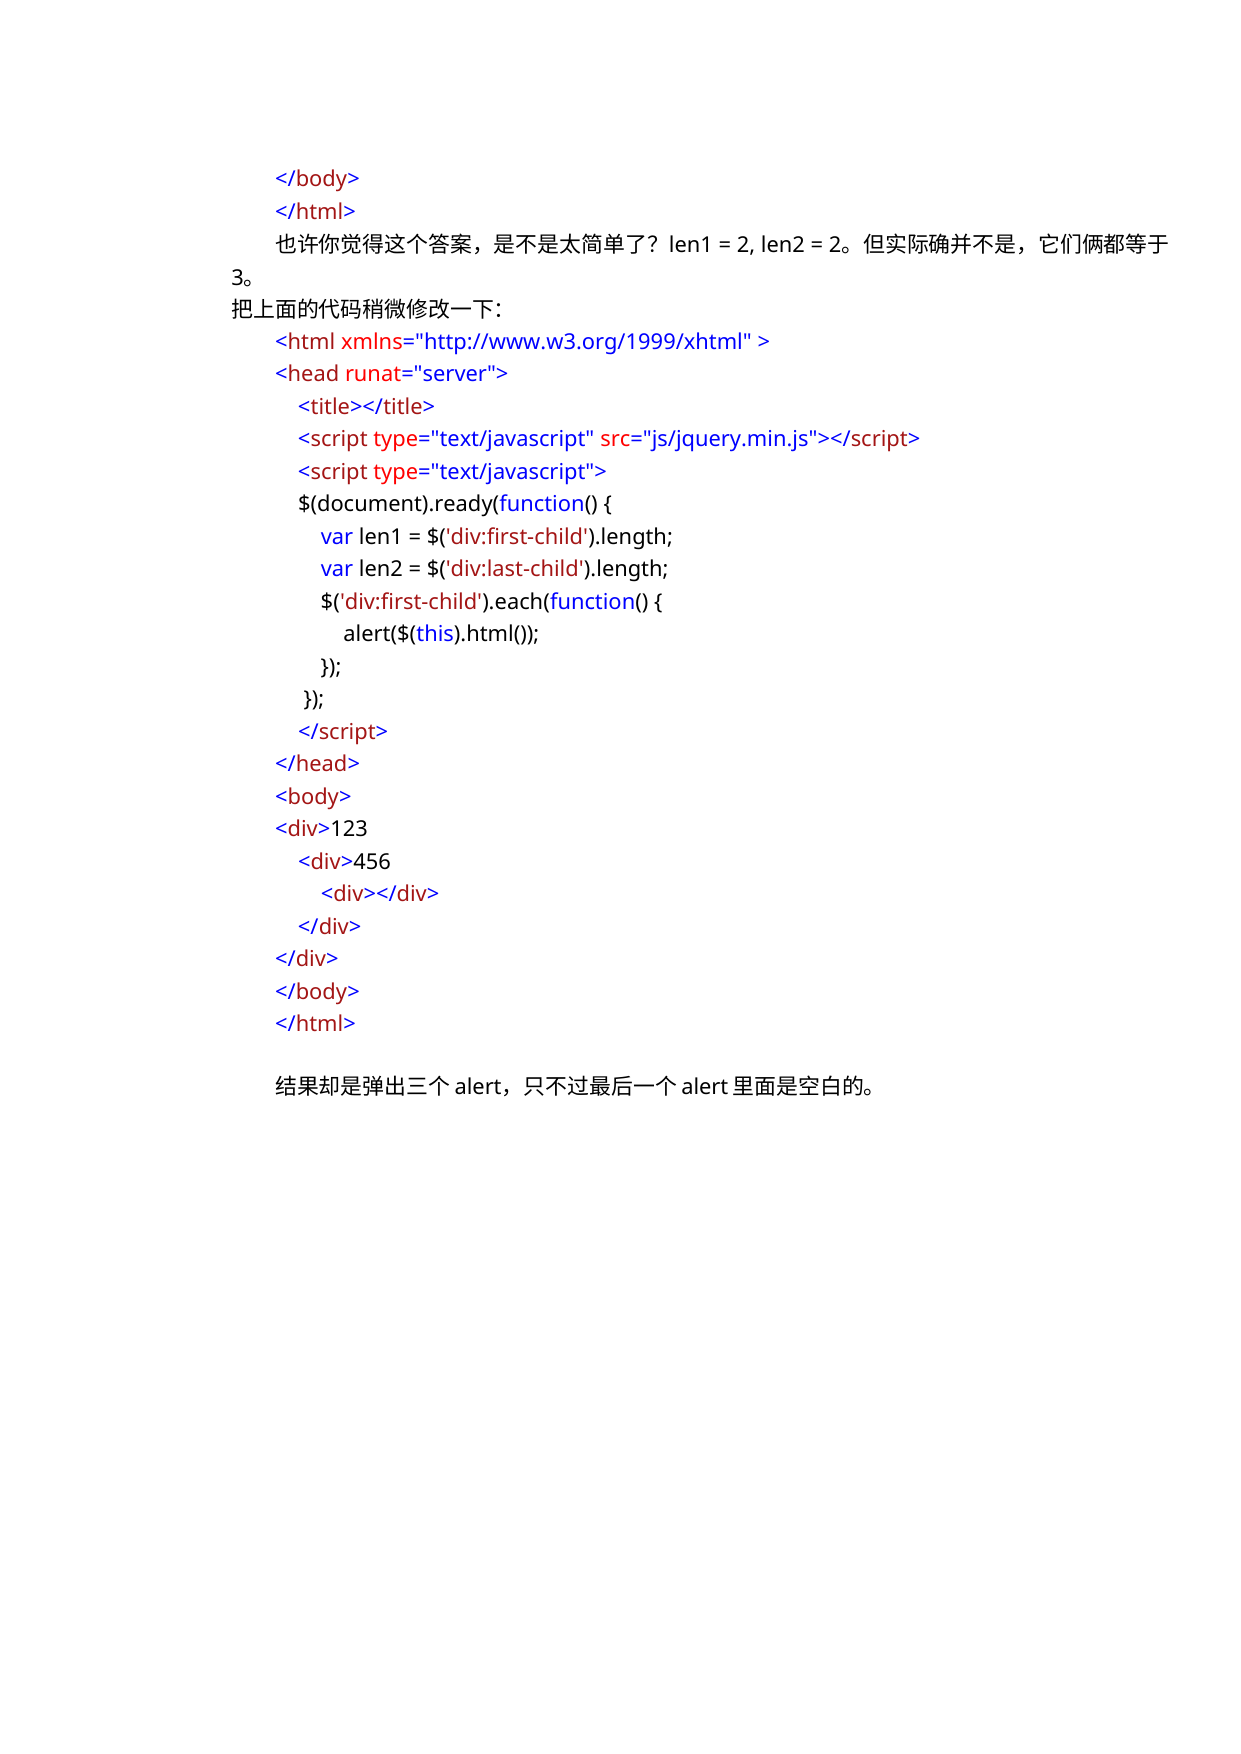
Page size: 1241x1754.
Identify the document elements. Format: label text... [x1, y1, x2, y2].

text <script type="text/javascript"> [231, 454, 1181, 487]
text </head> [231, 747, 1181, 779]
text </html> [231, 1007, 1181, 1039]
text </script> [231, 714, 1181, 747]
text alert($(this).html()); [231, 617, 1181, 649]
text <body> [231, 779, 1181, 812]
text $(document).ready(function() { [231, 487, 1181, 519]
text </html> [231, 194, 1181, 227]
text </div> [231, 942, 1181, 974]
text <div>456 [231, 844, 1181, 877]
text 也许你觉得这个答案，是不是太简单了？len1 = 2, len2 = 2。但实际确并不是，它们俩都等于3。 把上面的代码稍微修改一下： [231, 227, 1181, 324]
text <head runat="server"> [231, 357, 1181, 389]
text var len1 = $('div:first-child').length; [231, 519, 1181, 552]
text <div></div> [231, 877, 1181, 909]
text <title></title> [231, 389, 1181, 422]
text $('div:first-child').each(function() { [231, 584, 1181, 617]
text <script type="text/javascript" src="js/jquery.min.js"></script> [231, 422, 1181, 454]
text }); [231, 682, 1181, 714]
text </div> [231, 909, 1181, 942]
text 结果却是弹出三个alert，只不过最后一个alert里面是空白的。 [231, 1069, 1181, 1101]
text </body> [231, 974, 1181, 1007]
text </body> [231, 162, 1181, 194]
text }); [231, 649, 1181, 682]
text var len2 = $('div:last-child').length; [231, 552, 1181, 584]
text <div>123 [231, 812, 1181, 844]
text <html xmlns="http://www.w3.org/1999/xhtml" > [231, 324, 1181, 357]
